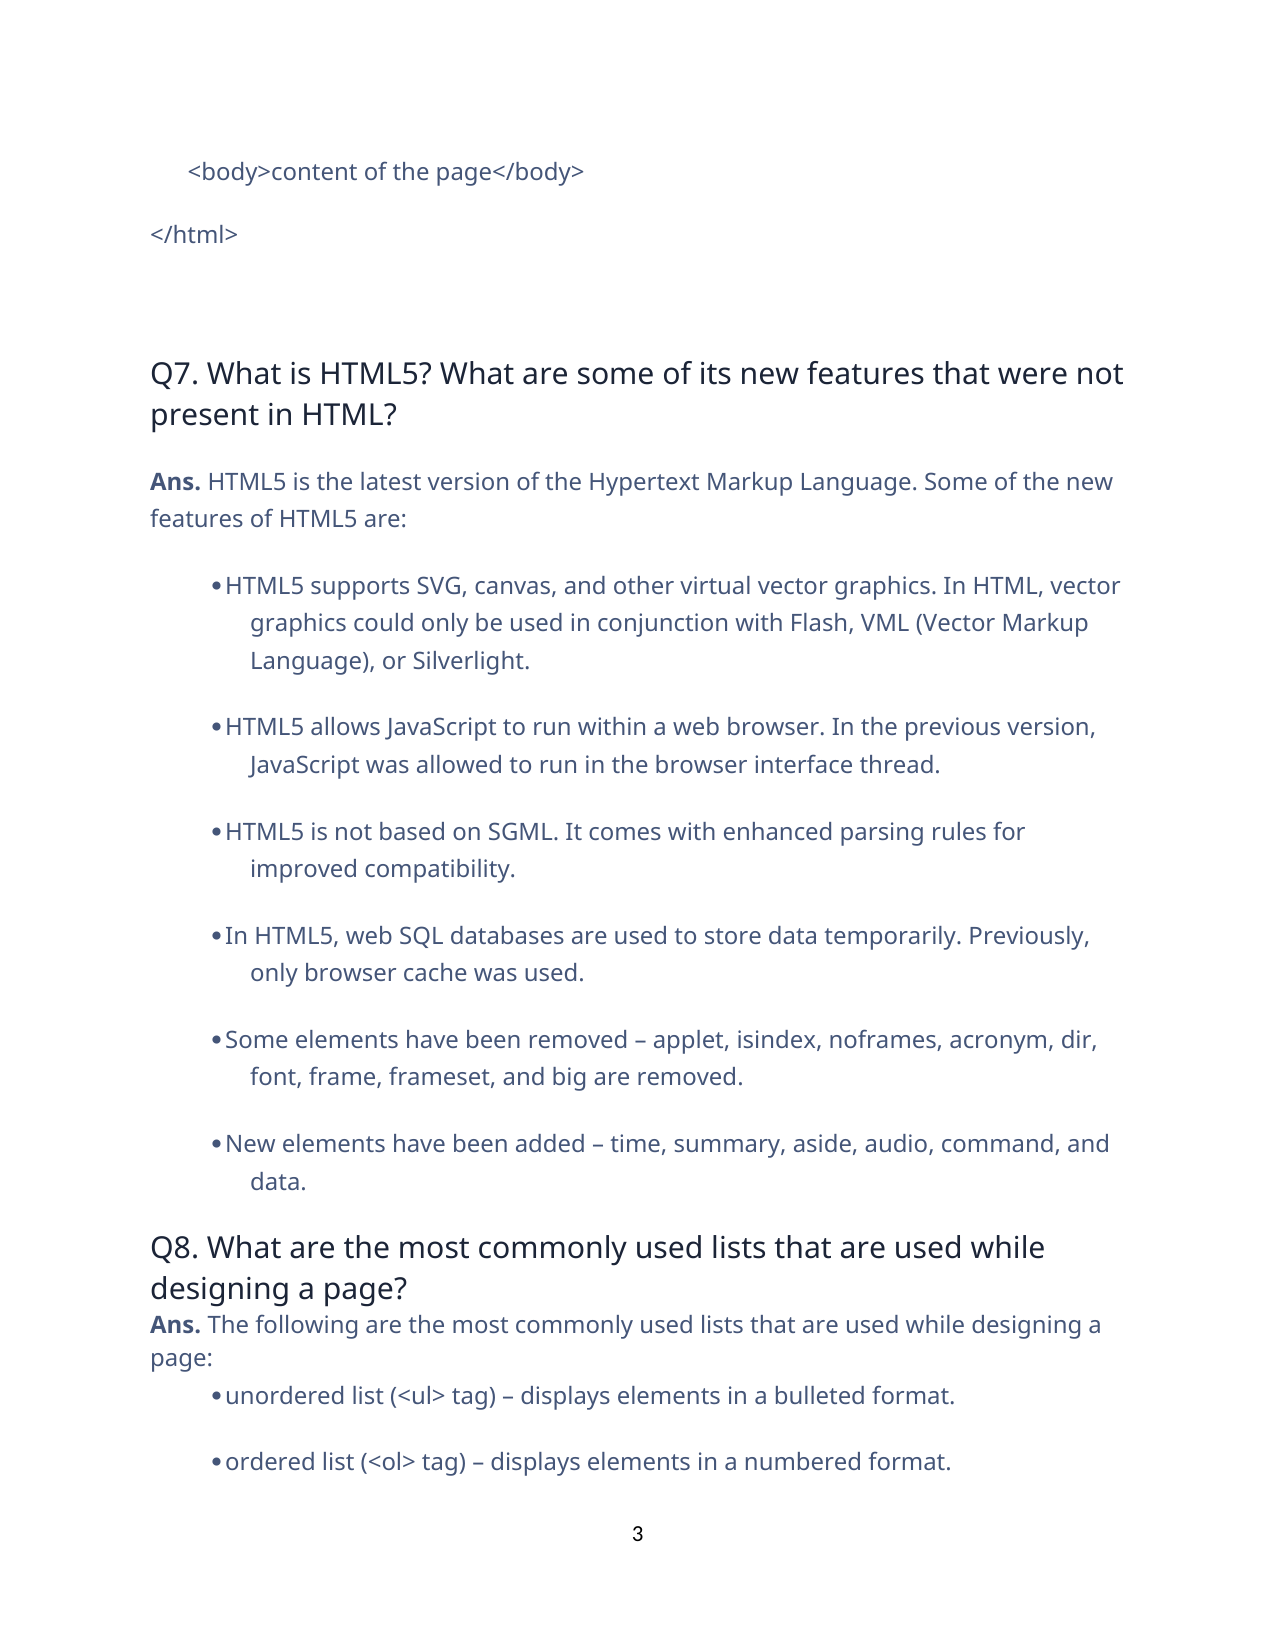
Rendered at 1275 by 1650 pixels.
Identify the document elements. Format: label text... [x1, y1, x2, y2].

list unordered list (<ul> tag) – displays elements in a bulleted format. [212, 1373, 1125, 1411]
text Q8. What are the most commonly used lists that are used while designing a page? [150, 1226, 1125, 1308]
text Ans. The following are the most commonly used lists that are used while designing a page: [150, 1308, 1125, 1373]
text Ans. HTML5 is the latest version of the Hypertext Markup Language. Some of the new features of HTML5 are: [150, 459, 1125, 534]
text <body>content of the page</body> [150, 150, 1125, 187]
text Q7. What is HTML5? What are some of its new features that were not present in HTML? [150, 352, 1125, 434]
list ordered list (<ol> tag) – displays elements in a numbered format. [212, 1440, 1125, 1478]
list New elements have been added – time, summary, aside, audio, command, and data. [212, 1122, 1125, 1197]
list HTML5 is not based on SGML. It comes with enhanced parsing rules for improved compatibility. [212, 809, 1125, 884]
list In HTML5, web SQL databases are used to store data temporarily. Previously, only browser cache was used. [212, 913, 1125, 988]
text </html> [150, 212, 1125, 250]
list HTML5 allows JavaScript to run within a web browser. In the previous version, JavaScript was allowed to run in the browser interface thread. [212, 705, 1125, 780]
list Some elements have been removed – applet, isindex, noframes, acronym, dir, font, frame, frameset, and big are removed. [212, 1018, 1125, 1093]
list HTML5 supports SVG, canvas, and other virtual vector graphics. In HTML, vector graphics could only be used in conjunction with Flash, VML (Vector Markup Language), or Silverlight. [212, 563, 1125, 676]
